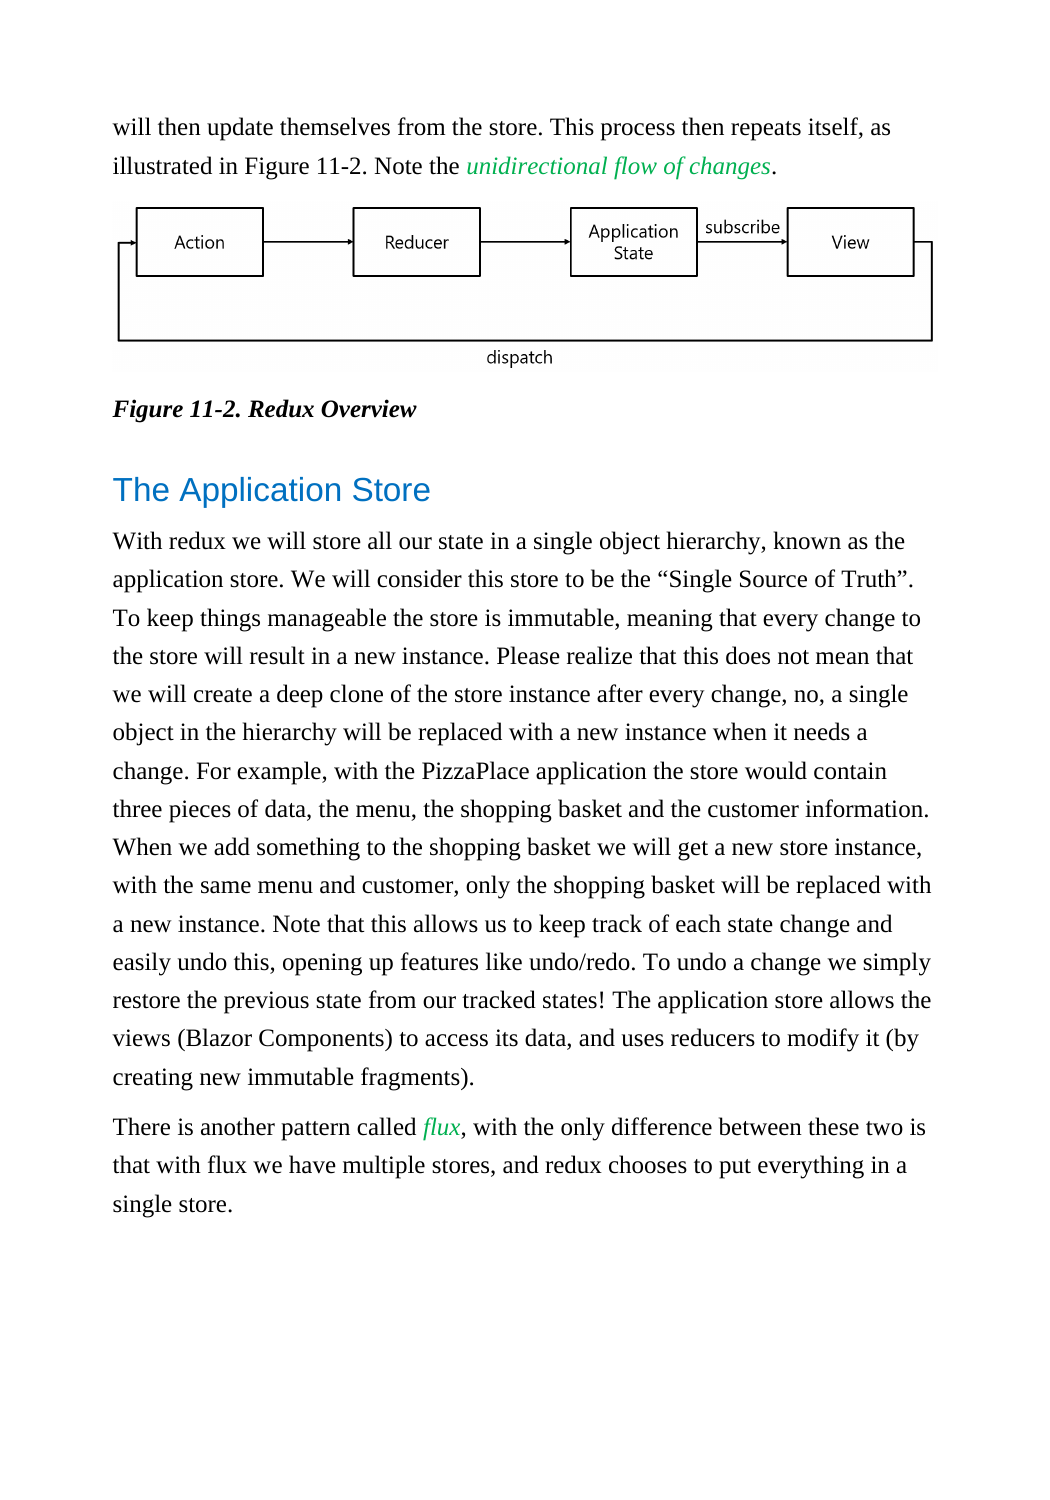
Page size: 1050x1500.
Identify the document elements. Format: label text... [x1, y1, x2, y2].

text Figure 11-2. Redux Overview [112, 394, 937, 423]
subtitle The Application Store [112, 470, 937, 508]
text There is another pattern called flux, with the only difference between these two is that with flux we have multiple stores, and redux chooses to put everything in a single store. [112, 1112, 937, 1217]
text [112, 112, 937, 179]
picture [112, 201, 938, 372]
text With redux we will store all our state in a single object hierarchy, known as the application store. We will consider this store to be the “Single Source of Truth”. To keep things manageable the store is immutable, meaning that every change to the store will result in a new instance. Please realize that this does not mean that we will create a deep clone of the store instance after every change, no, a single object in the hierarchy will be replaced with a new instance when it needs a change. For example, with the PizzaPlace application the store would contain three pieces of data, the menu, the shopping basket and the customer information. When we add something to the shopping basket we will get a new store instance, with the same menu and customer, only the shopping basket will be replaced with a new instance. Note that this allows us to keep track of each state change and easily undo this, opening up features like undo/redo. To undo a change we simply restore the previous state from our tracked states! The application store allows the views (Blazor Components) to access its data, and uses reducers to modify it (by creating new immutable fragments). [112, 526, 937, 1090]
